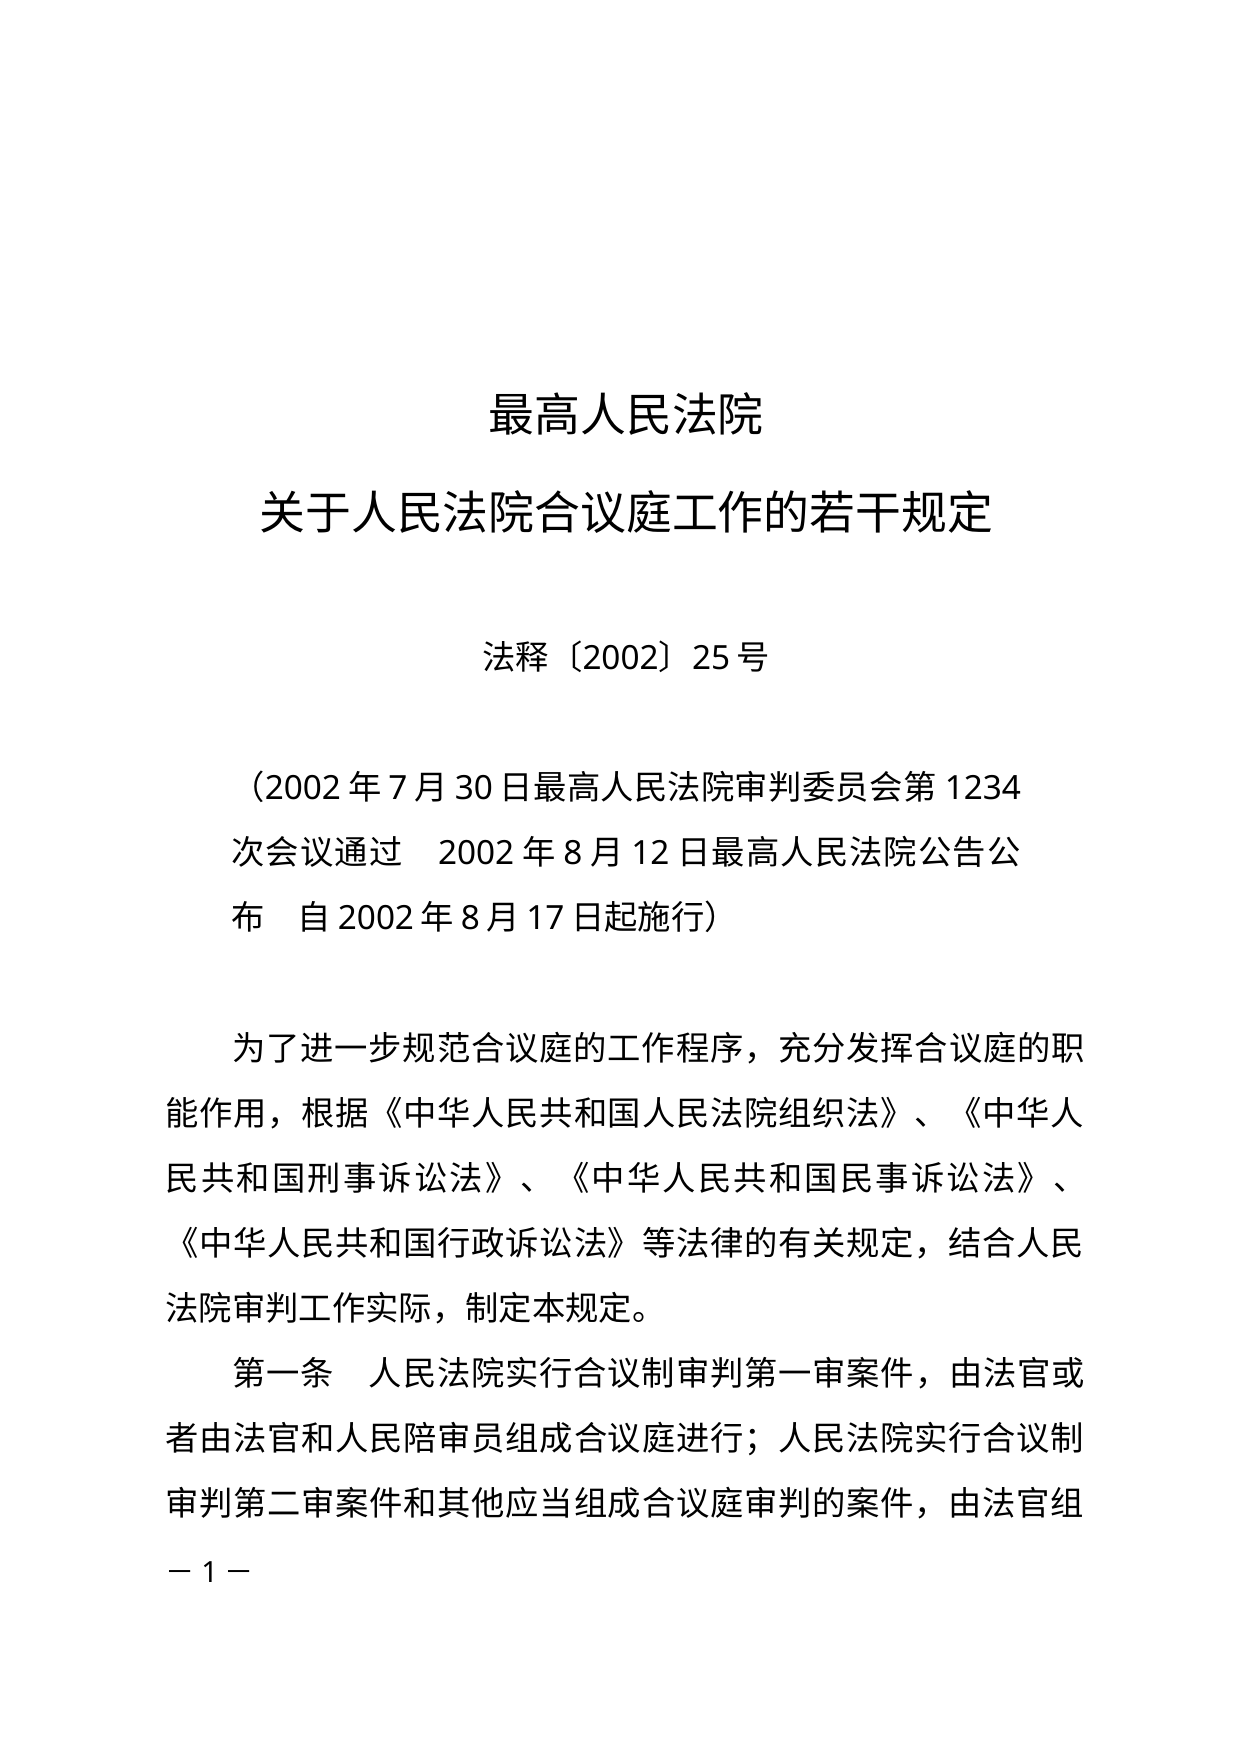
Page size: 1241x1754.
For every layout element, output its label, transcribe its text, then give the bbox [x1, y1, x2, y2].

text （2002年7月30日最高人民法院审判委员会第1234次会议通过 2002年8月12日最高人民法院公告公布 自2002年8月17日起施行） [231, 753, 1021, 948]
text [165, 1338, 1087, 1533]
text 为了进一步规范合议庭的工作程序，充分发挥合议庭的职能作用，根据《中华人民共和国人民法院组织法》、《中华人民共和国刑事诉讼法》、《中华人民共和国民事诉讼法》、《中华人民共和国行政诉讼法》等法律的有关规定，结合人民法院审判工作实际，制定本规定。 [165, 1013, 1087, 1338]
text 法释〔2002〕25号 [165, 623, 1087, 688]
text 最高人民法院 [165, 363, 1087, 460]
text 关于人民法院合议庭工作的若干规定 [165, 460, 1087, 558]
